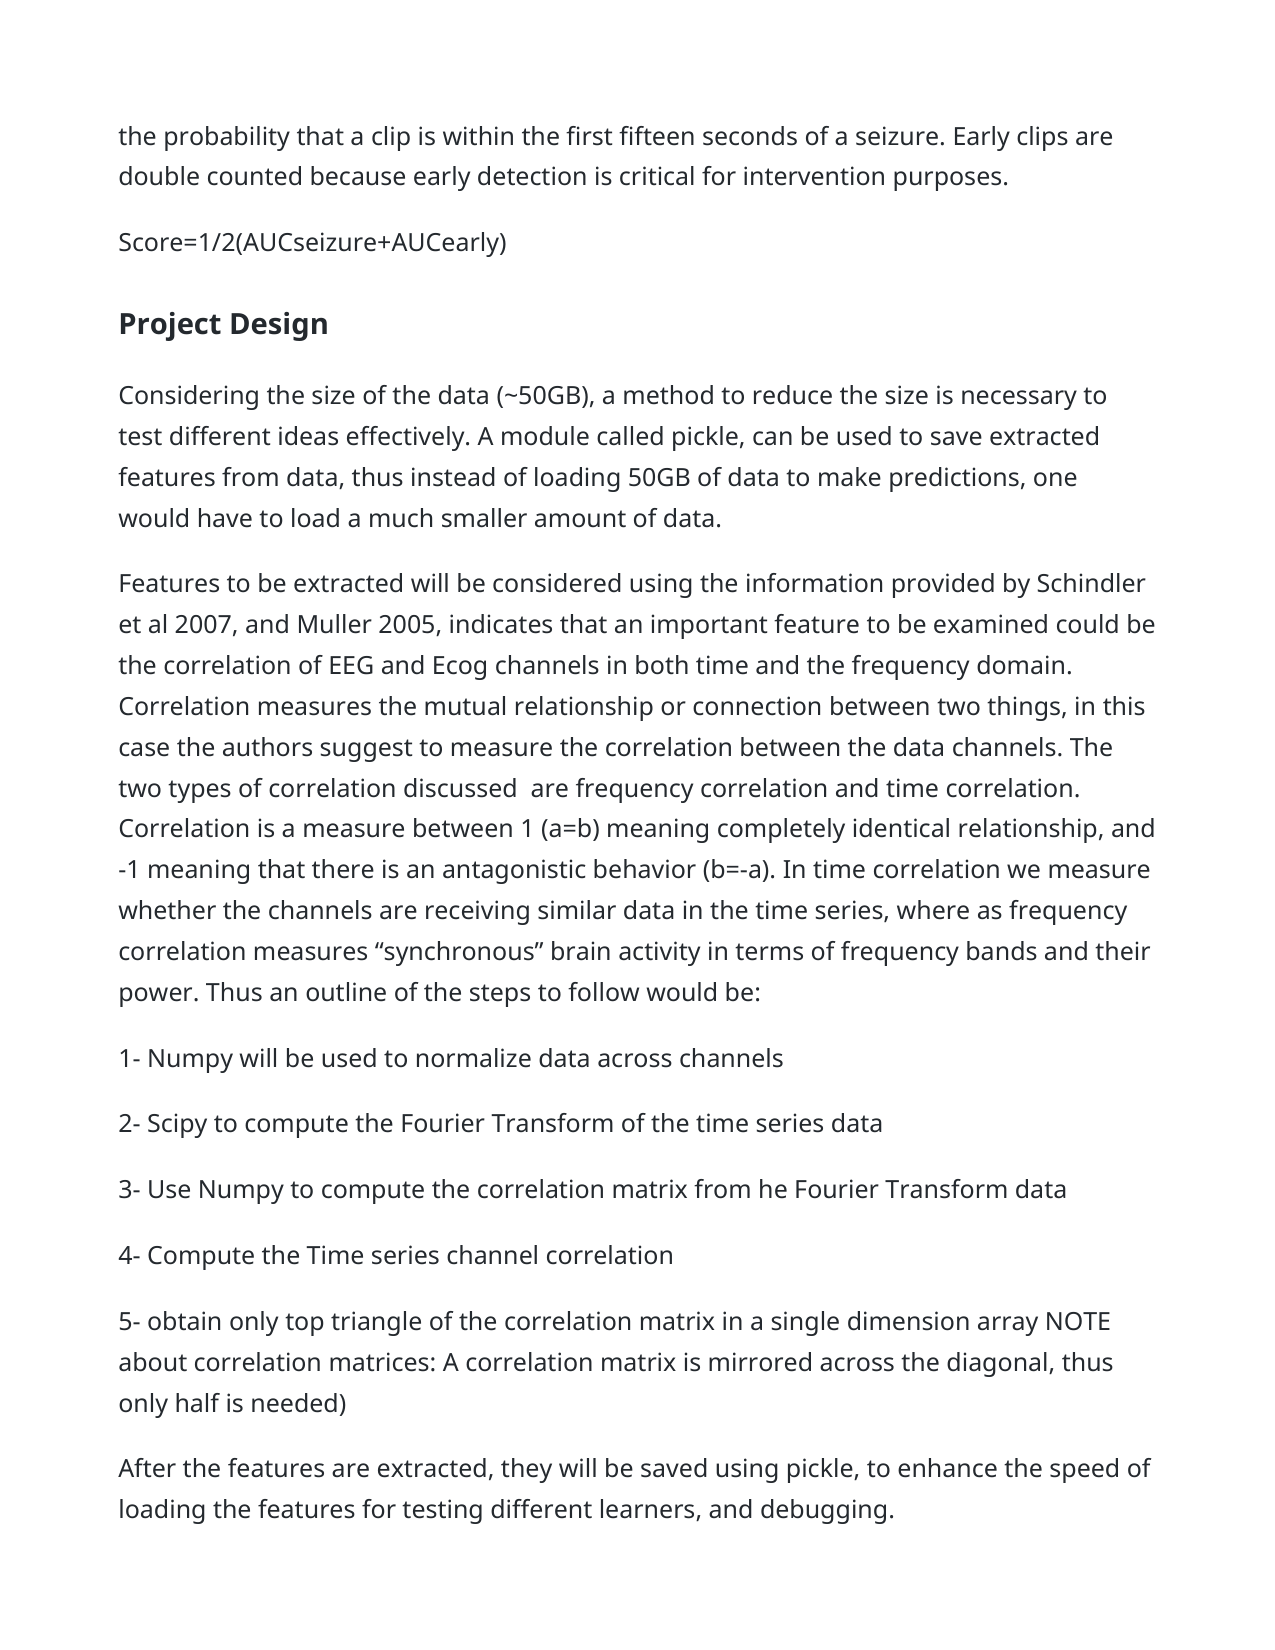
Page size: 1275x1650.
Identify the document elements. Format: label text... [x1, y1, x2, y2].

subtitle Project Design [118, 303, 1157, 343]
text 3- Use Numpy to compute the correlation matrix from he Fourier Transform data [118, 1172, 1157, 1206]
text 1- Numpy will be used to normalize data across channels [118, 1040, 1157, 1074]
text 4- Compute the Time series channel correlation [118, 1238, 1157, 1272]
text Considering the size of the data (~50GB), a method to reduce the size is necessary to test different ideas effectively. A module called pickle, can be used to save extracted features from data, thus instead of loading 50GB of data to make predictions, one would have to load a much smaller amount of data. [118, 378, 1157, 534]
text Features to be extracted will be considered using the information provided by Schindler et al 2007, and Muller 2005, indicates that an important feature to be examined could be the correlation of EEG and Ecog channels in both time and the frequency domain. Correlation measures the mutual relationship or connection between two things, in this case the authors suggest to measure the correlation between the data channels. The two types of correlation discussed are frequency correlation and time correlation. Correlation is a measure between 1 (a=b) meaning completely identical relationship, and -1 meaning that there is an antagonistic behavior (b=-a). In time correlation we measure whether the channels are receiving similar data in the time series, where as frequency correlation measures “synchronous” brain activity in terms of frequency bands and their power. Thus an outline of the steps to follow would be: [118, 566, 1157, 1008]
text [118, 118, 1157, 193]
text 5- obtain only top triangle of the correlation matrix in a single dimension array NOTE about correlation matrices: A correlation matrix is mirrored across the diagonal, thus only half is needed) [118, 1303, 1157, 1419]
text Score=1/2(AUCseizure+AUCearly) [118, 225, 1157, 259]
text After the features are extracted, they will be saved using pickle, to enhance the speed of loading the features for testing different learners, and debugging. [118, 1451, 1157, 1526]
text 2- Scipy to compute the Fourier Transform of the time series data [118, 1106, 1157, 1140]
